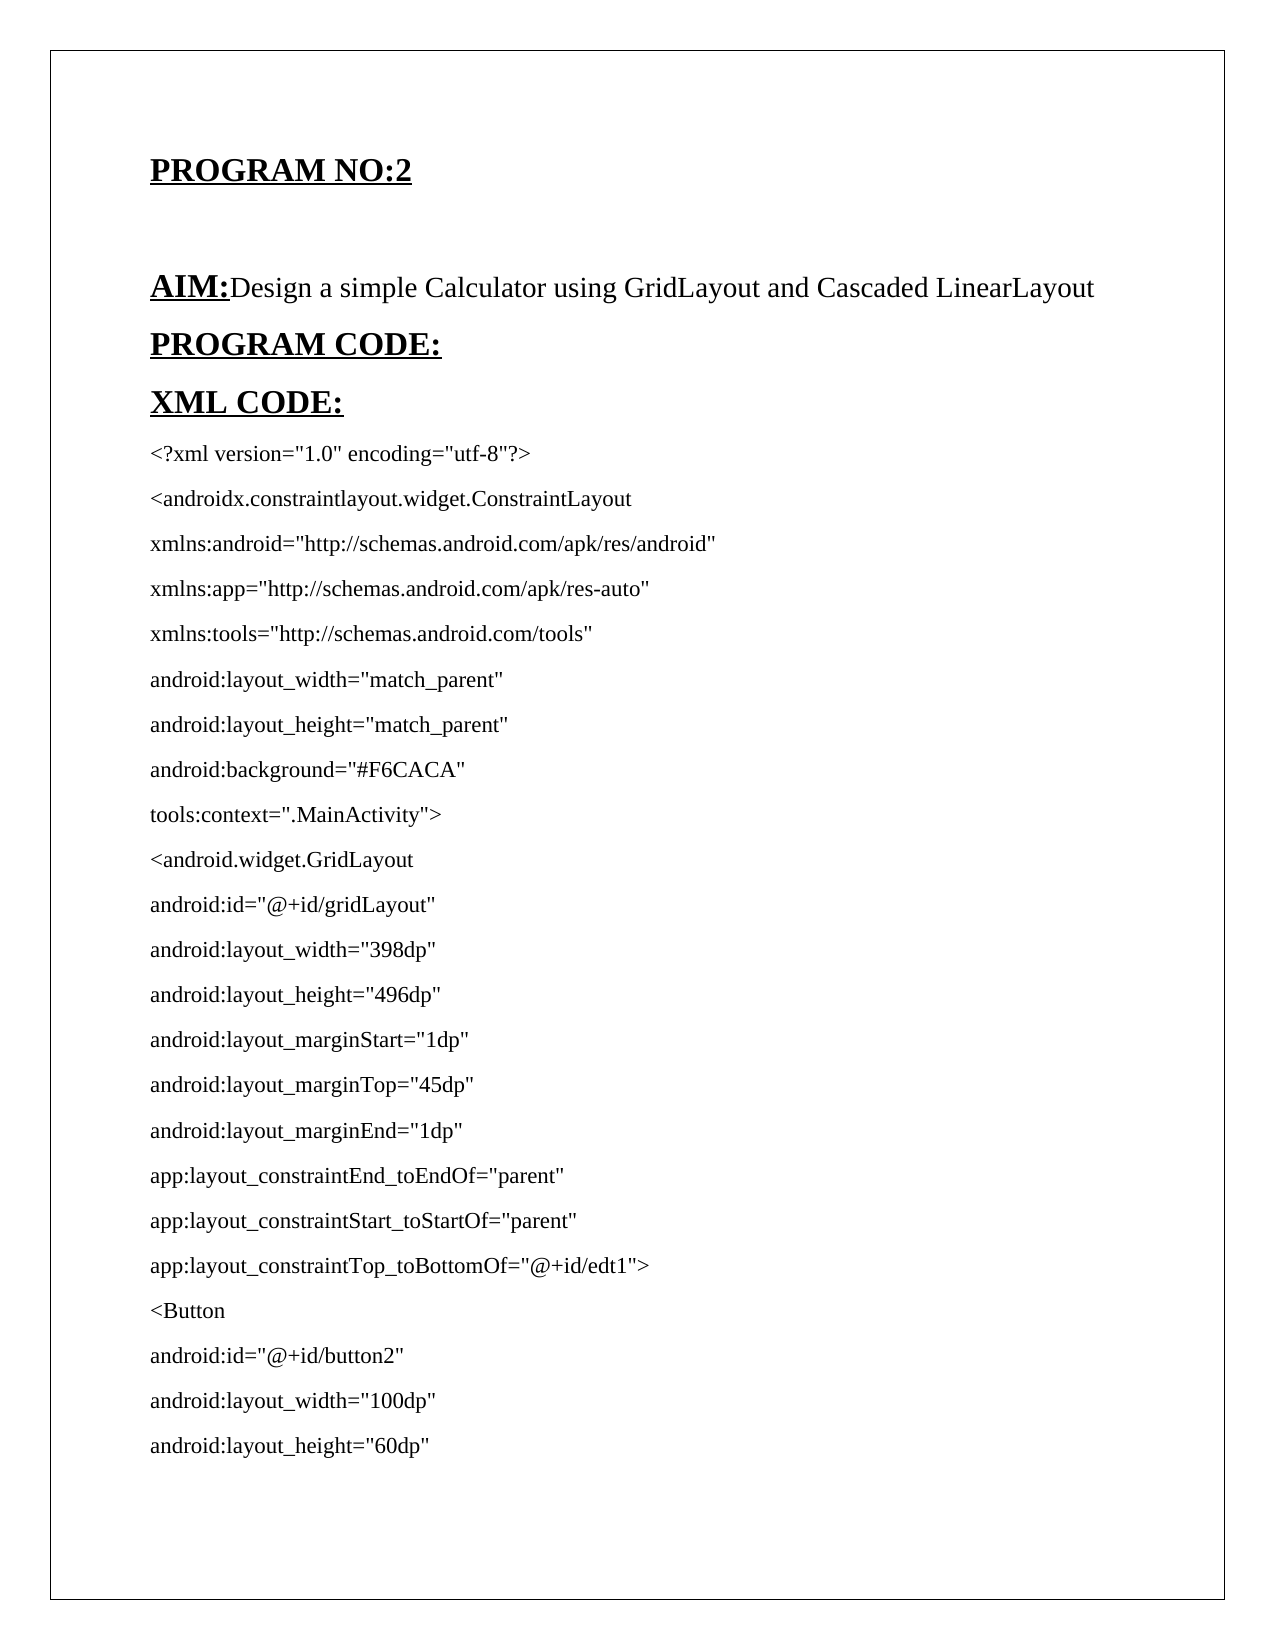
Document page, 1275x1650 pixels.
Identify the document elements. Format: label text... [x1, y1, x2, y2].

text android:layout_height="match_parent" [150, 711, 1125, 737]
text android:id="@+id/button2" [150, 1342, 1125, 1368]
text android:layout_height="496dp" [150, 981, 1125, 1008]
text xmlns:app="http://schemas.android.com/apk/res-auto" [150, 575, 1125, 602]
text tools:context=".MainActivity"> [150, 801, 1125, 827]
text app:layout_constraintTop_toBottomOf="@+id/edt1"> [150, 1252, 1125, 1278]
text android:background="#F6CACA" [150, 756, 1125, 782]
text XML CODE: [150, 382, 1125, 420]
text xmlns:tools="http://schemas.android.com/tools" [150, 621, 1125, 647]
text android:layout_marginEnd="1dp" [150, 1117, 1125, 1143]
text PROGRAM CODE: [150, 324, 1125, 362]
text android:layout_height="60dp" [150, 1432, 1125, 1459]
text <Button [150, 1297, 1125, 1323]
text app:layout_constraintStart_toStartOf="parent" [150, 1207, 1125, 1233]
text <android.widget.GridLayout [150, 846, 1125, 872]
text android:layout_width="match_parent" [150, 666, 1125, 692]
text android:layout_marginStart="1dp" [150, 1026, 1125, 1053]
text <androidx.constraintlayout.widget.ConstraintLayout [150, 485, 1125, 512]
text xmlns:android="http://schemas.android.com/apk/res/android" [150, 530, 1125, 557]
text android:layout_marginTop="45dp" [150, 1072, 1125, 1098]
text PROGRAM NO:2 [150, 150, 1125, 188]
text android:id="@+id/gridLayout" [150, 891, 1125, 917]
text android:layout_width="100dp" [150, 1387, 1125, 1414]
text <?xml version="1.0" encoding="utf-8"?> [150, 440, 1125, 466]
text AIM:Design a simple Calculator using GridLayout and Cascaded LinearLayout [150, 266, 1125, 304]
text app:layout_constraintEnd_toEndOf="parent" [150, 1162, 1125, 1188]
text android:layout_width="398dp" [150, 936, 1125, 963]
